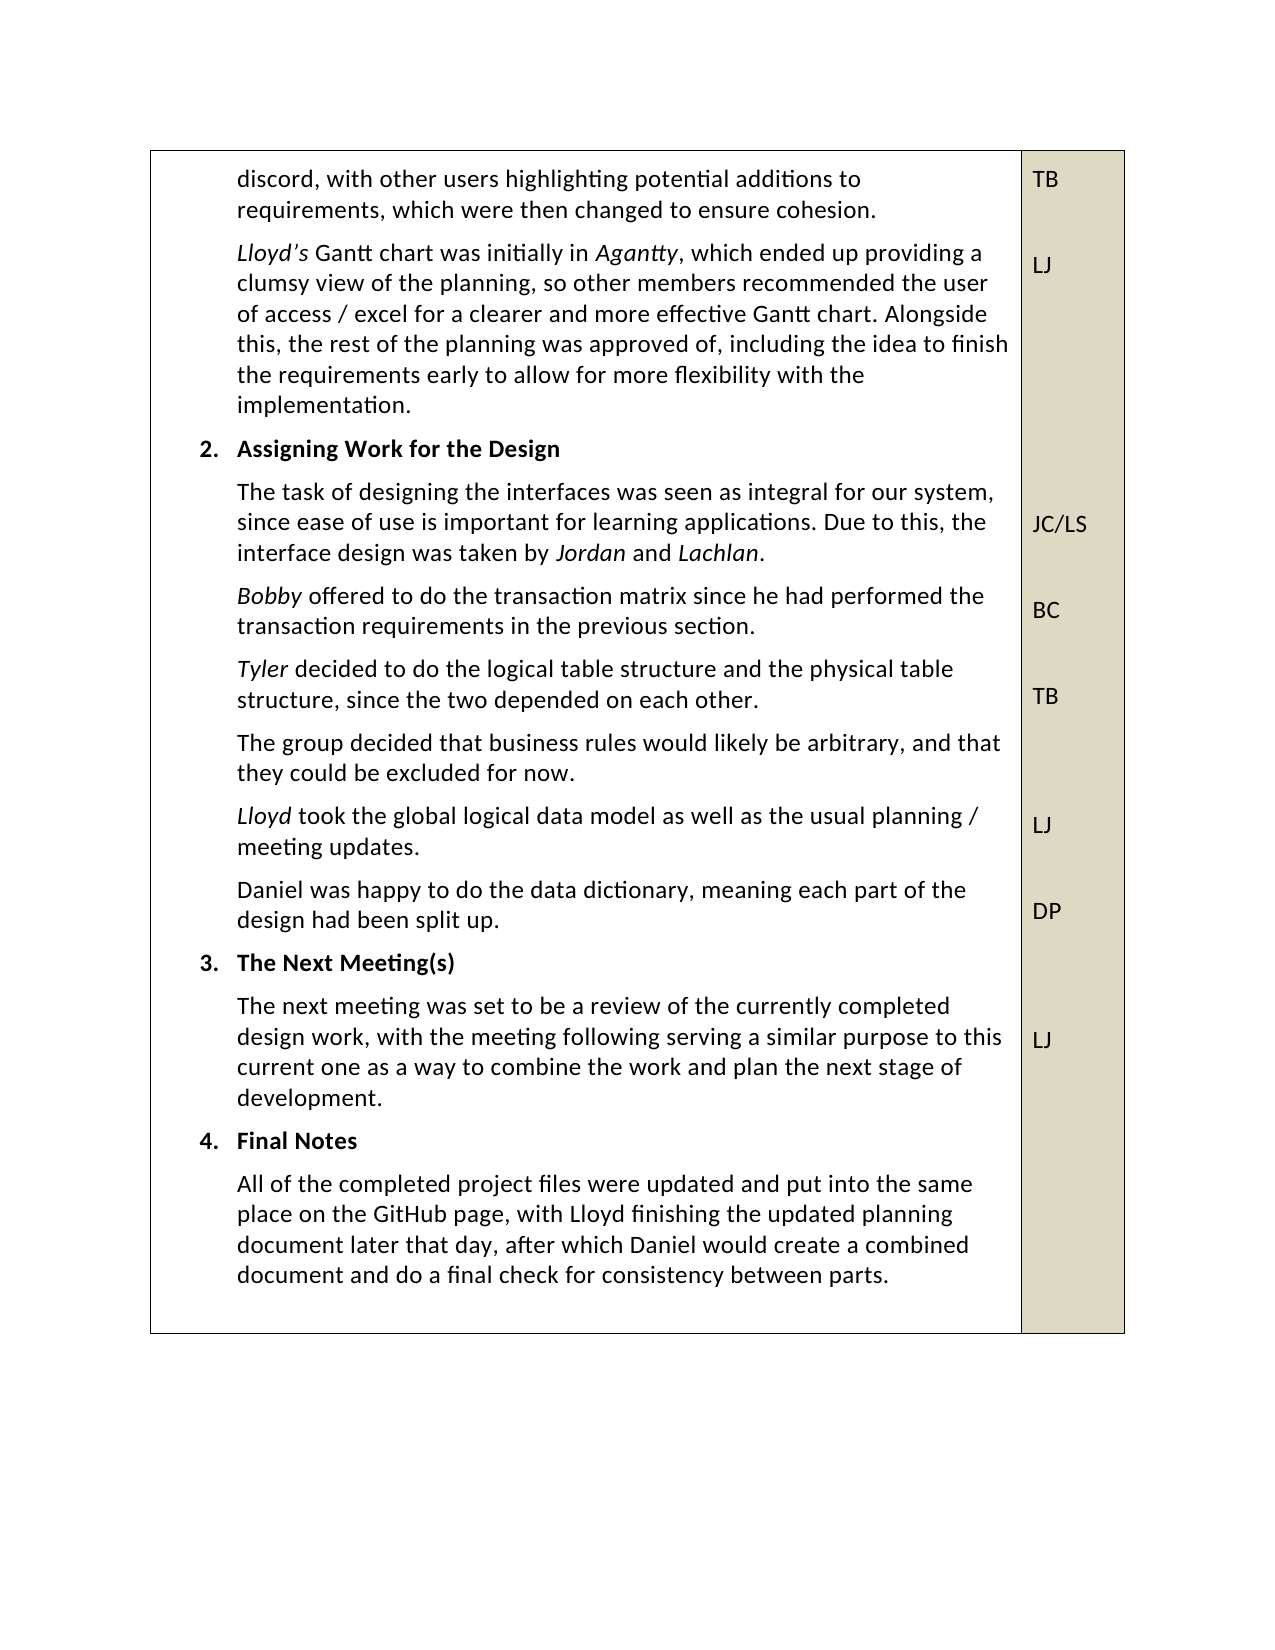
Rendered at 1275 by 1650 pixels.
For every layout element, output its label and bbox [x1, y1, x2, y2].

table_cell [151, 151, 1021, 1333]
table_cell [1022, 151, 1124, 1333]
